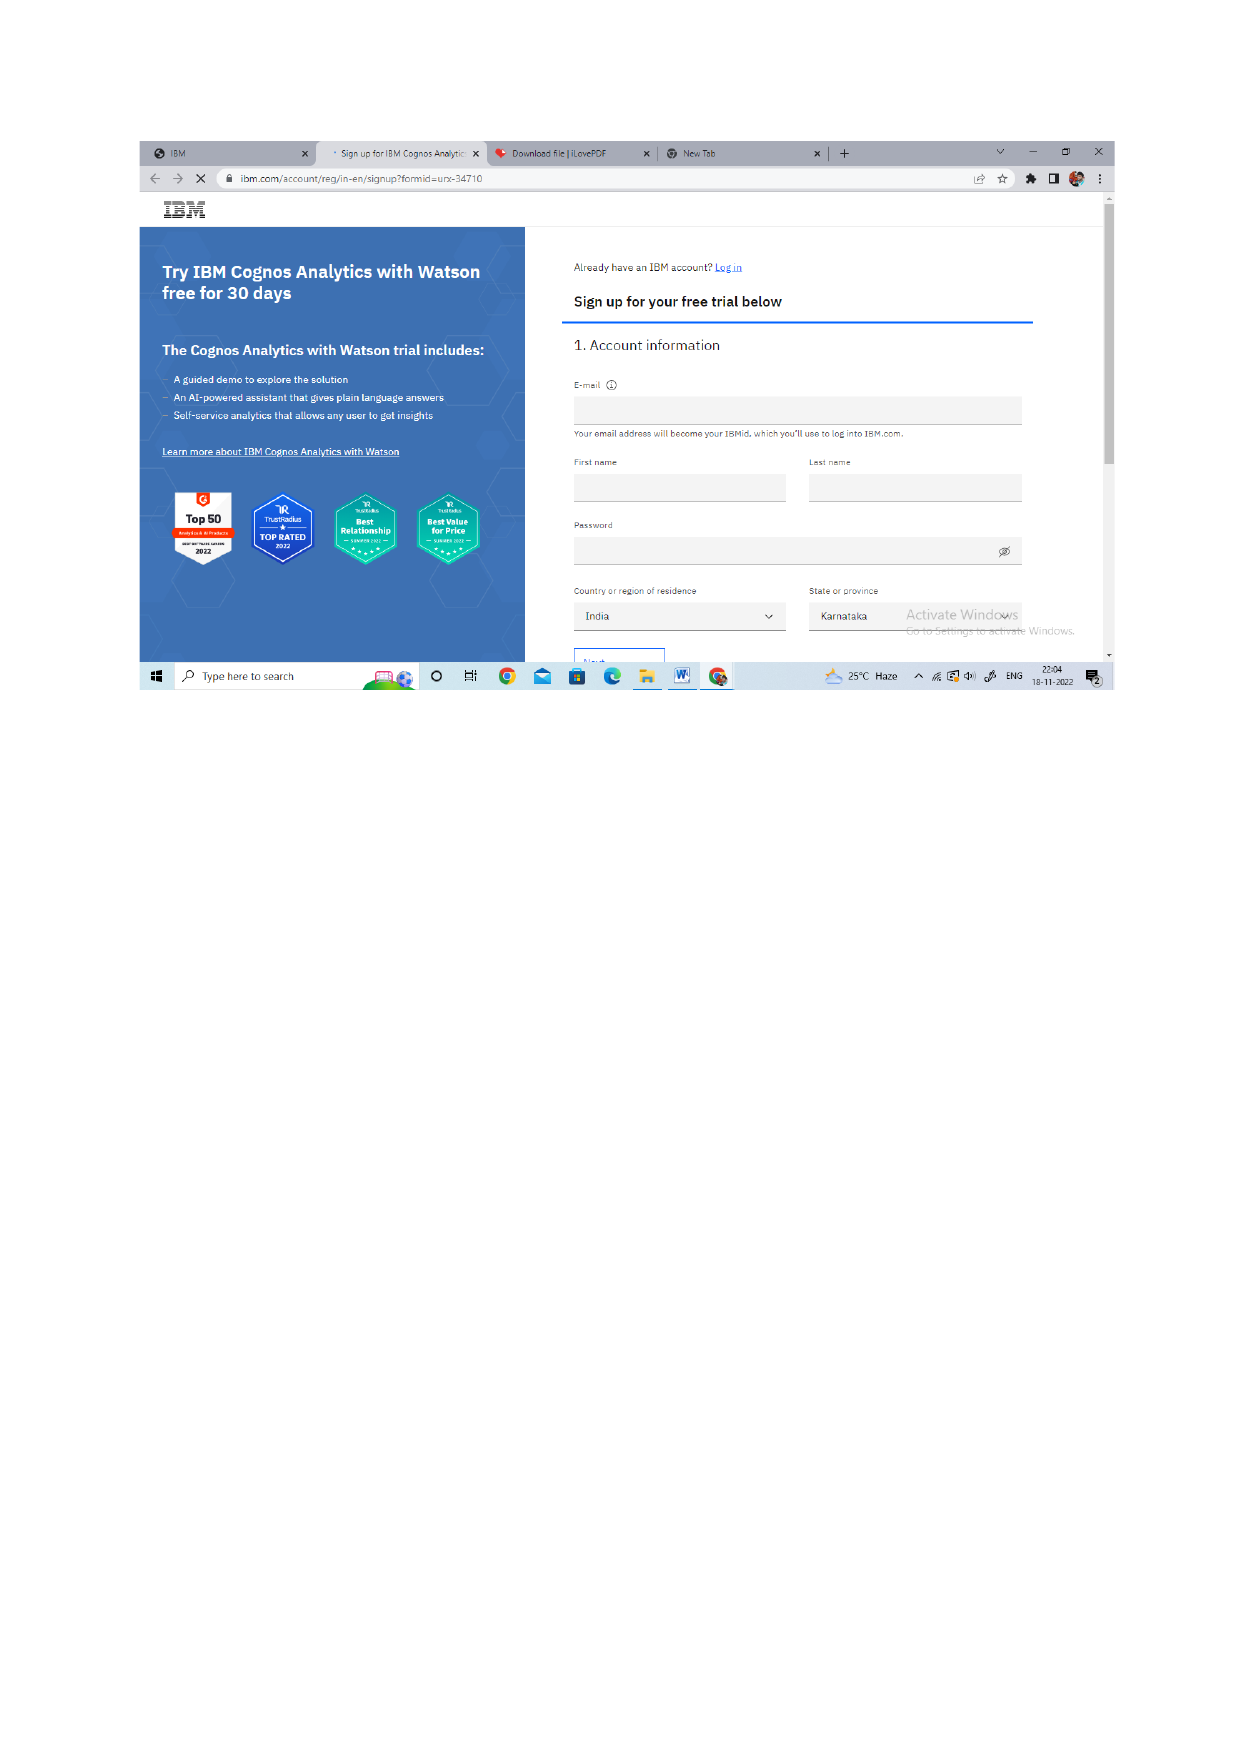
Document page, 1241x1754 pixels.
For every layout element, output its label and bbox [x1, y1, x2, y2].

picture [139, 141, 1115, 690]
